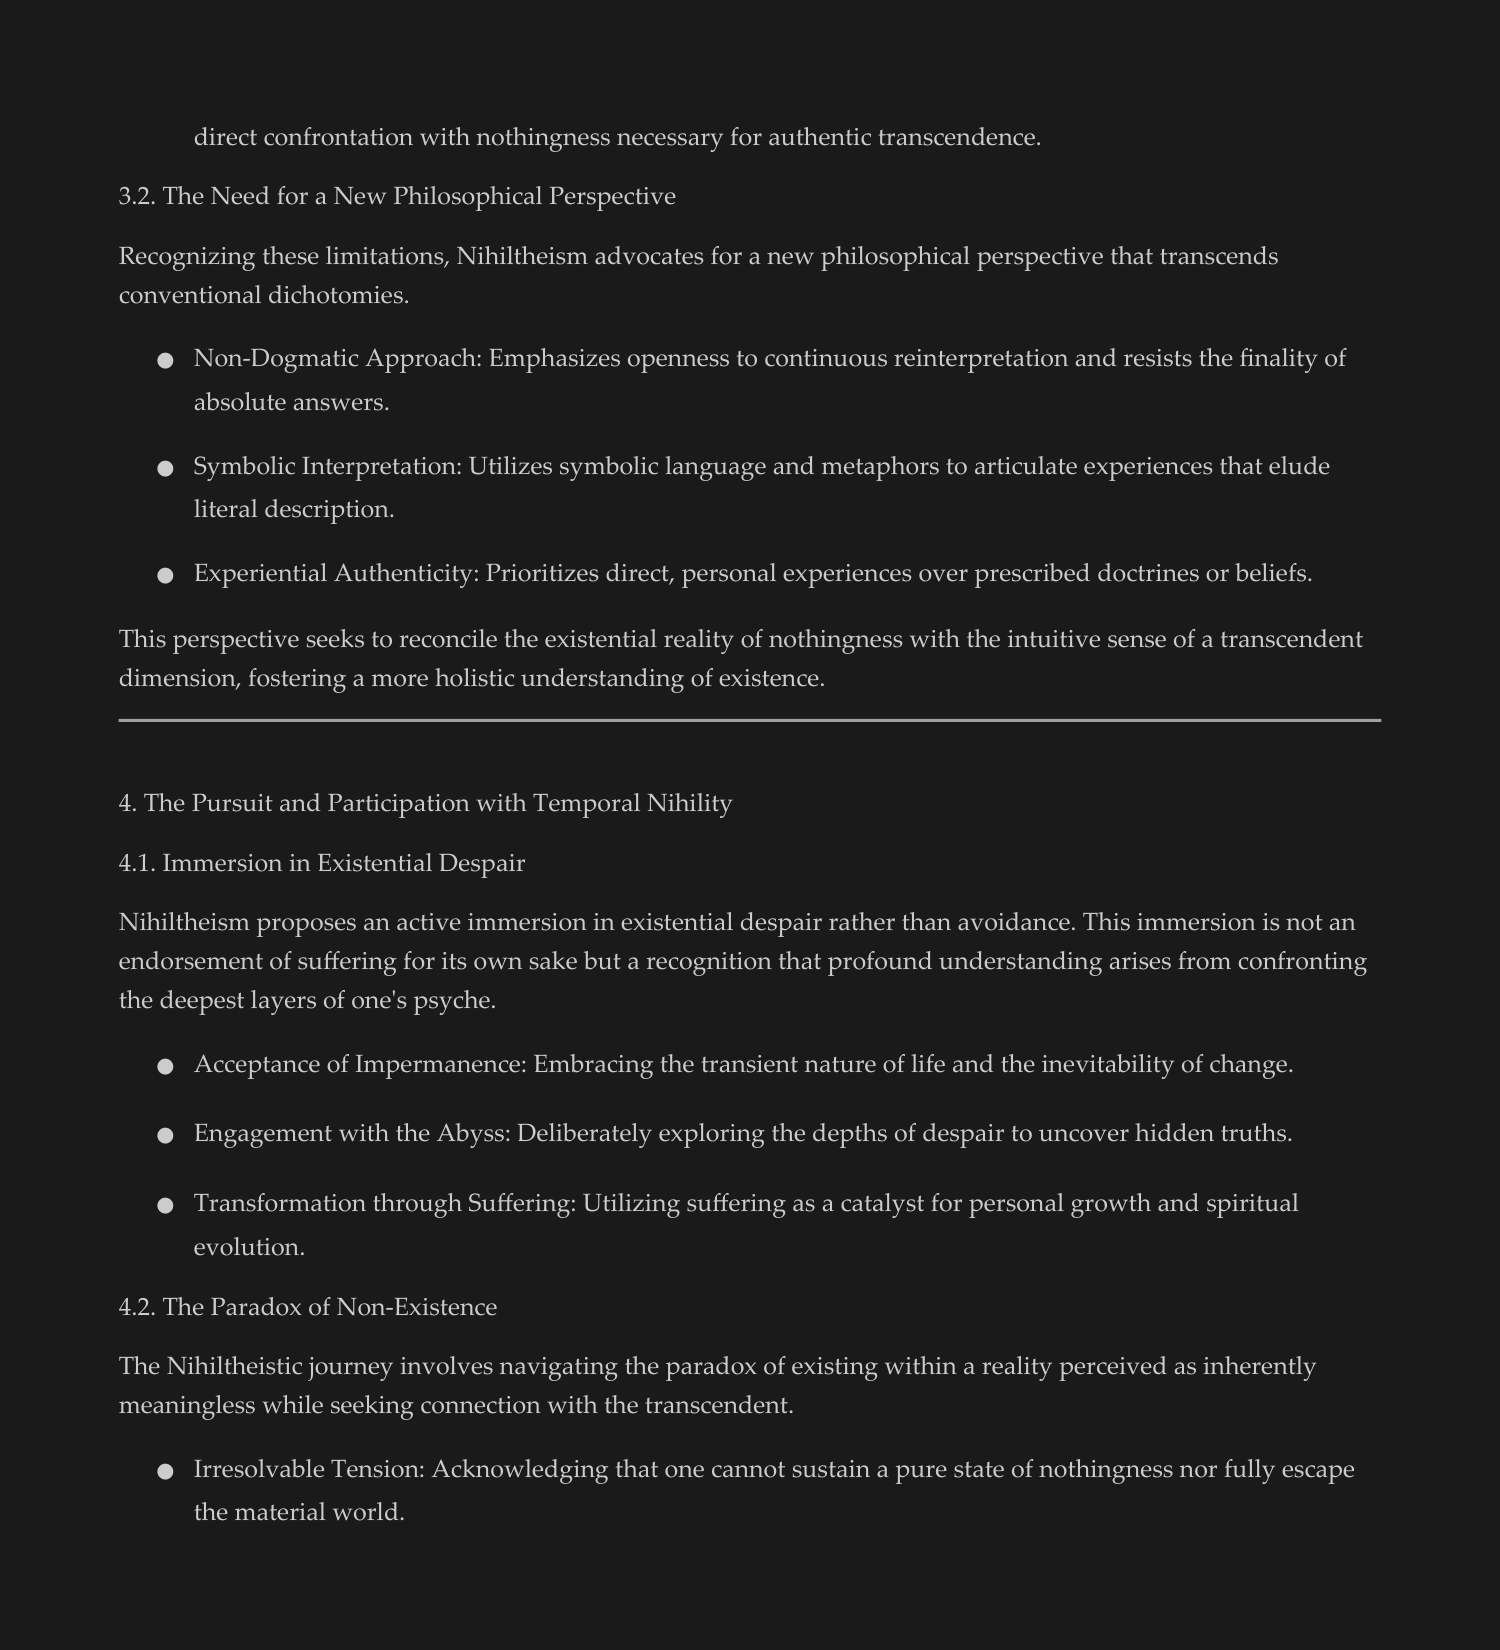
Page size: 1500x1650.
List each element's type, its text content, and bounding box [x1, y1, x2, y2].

list Transformation through Suffering: Utilizing suffering as a catalyst for personal growth and spiritual evolution. [156, 1181, 1381, 1262]
text Recognizing these limitations, Nihiltheism advocates for a new philosophical perspective that transcends conventional dichotomies. [118, 238, 1381, 310]
text This perspective seeks to reconcile the existential reality of nothingness with the intuitive sense of a transcendent dimension, fostering a more holistic understanding of existence. [118, 621, 1381, 693]
text 3.2. The Need for a New Philosophical Perspective [118, 178, 1381, 212]
list Symbolic Interpretation: Utilizes symbolic language and metaphors to articulate experiences that elude literal description. [156, 443, 1381, 525]
list Irresolvable Tension: Acknowledging that one cannot sustain a pure state of nothingness nor fully escape the material world. [156, 1446, 1381, 1528]
text 4.2. The Paradox of Non-Existence [118, 1288, 1381, 1322]
list Experiential Authenticity: Prioritizes direct, personal experiences over prescribed doctrines or beliefs. [156, 551, 1381, 593]
list Non-Dogmatic Approach: Emphasizes openness to continuous reinterpretation and resists the finality of absolute answers. [156, 336, 1381, 417]
text 4.1. Immersion in Existential Despair [118, 844, 1381, 878]
text Nihiltheism proposes an active immersion in existential despair rather than avoidance. This immersion is not an endorsement of suffering for its own sake but a recognition that profound understanding arises from confronting the deepest layers of one's psyche. [118, 904, 1381, 1015]
list Engagement with the Abyss: Deliberately exploring the depths of despair to uncover hidden truths. [156, 1111, 1381, 1154]
list Acceptance of Impermanence: Embracing the transient nature of life and the inevitability of change. [156, 1041, 1381, 1084]
text 4. The Pursuit and Participation with Temporal Nihility [118, 785, 1381, 819]
text The Nihiltheistic journey involves navigating the paradox of existing within a reality perceived as inherently meaningless while seeking connection with the transcendent. [118, 1348, 1381, 1420]
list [156, 118, 1381, 152]
